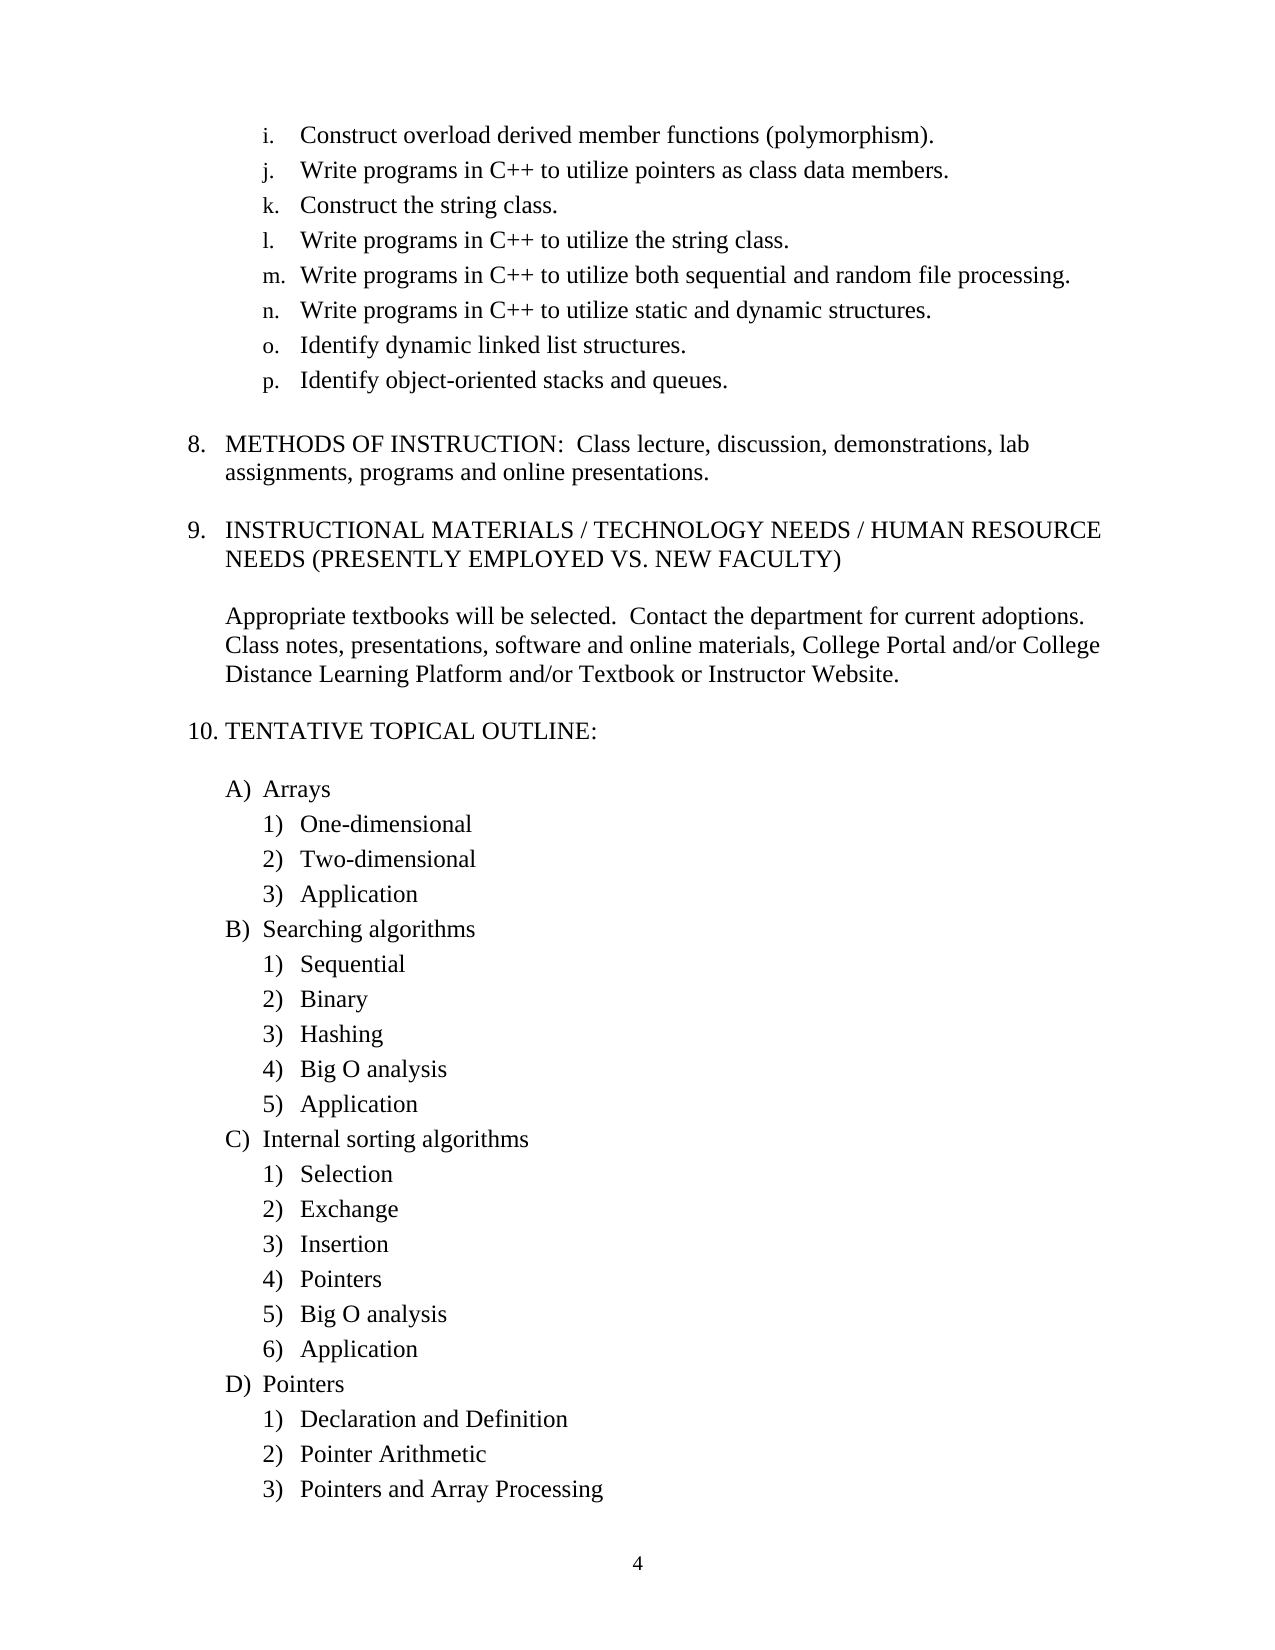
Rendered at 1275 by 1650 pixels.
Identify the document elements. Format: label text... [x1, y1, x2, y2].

list Pointers [262, 1264, 1125, 1292]
list Write programs in C++ to utilize static and dynamic structures. [262, 295, 1125, 324]
list Write programs in C++ to utilize pointers as class data members. [262, 155, 1125, 184]
text Needs (Presently Employed vs. New Faculty) [187, 544, 1125, 572]
list Pointer Arithmetic [262, 1439, 1125, 1467]
list Searching algorithms [225, 914, 1125, 942]
text Appropriate textbooks will be selected. Contact the department for current adoptions. [225, 601, 1125, 630]
list Internal sorting algorithms [225, 1124, 1125, 1152]
list Two-dimensional [262, 844, 1125, 872]
list One-dimensional [262, 809, 1125, 837]
list Write programs in C++ to utilize both sequential and random file processing. [262, 260, 1125, 289]
list Arrays [225, 774, 1125, 802]
list Declaration and Definition [262, 1404, 1125, 1432]
list Construct the string class. [262, 190, 1125, 219]
list Insertion [262, 1229, 1125, 1257]
list Application [262, 1334, 1125, 1362]
list Application [262, 879, 1125, 907]
list Identify object-oriented stacks and queues. [262, 365, 1125, 394]
list Write programs in C++ to utilize the string class. [262, 225, 1125, 254]
list Hashing [262, 1019, 1125, 1047]
list Big O analysis [262, 1299, 1125, 1327]
list Identify dynamic linked list structures. [262, 330, 1125, 359]
list Binary [262, 984, 1125, 1012]
list Tentative Topical Outline: [187, 716, 1125, 745]
list Application [262, 1089, 1125, 1117]
list Pointers [225, 1369, 1125, 1397]
list Selection [262, 1159, 1125, 1187]
text Class notes, presentations, software and online materials, College Portal and/or College Distance Learning Platform and/or Textbook or Instructor Website. [225, 630, 1125, 687]
list Instructional Materials / Technology Needs / Human Resource [187, 515, 1125, 544]
list Construct overload derived member functions (polymorphism). [262, 120, 1125, 149]
list Methods of Instruction: Class lecture, discussion, demonstrations, lab assignments, programs and online presentations. [187, 429, 1125, 486]
list Exchange [262, 1194, 1125, 1222]
list Sequential [262, 949, 1125, 977]
list Big O analysis [262, 1054, 1125, 1082]
list Pointers and Array Processing [262, 1474, 1125, 1502]
